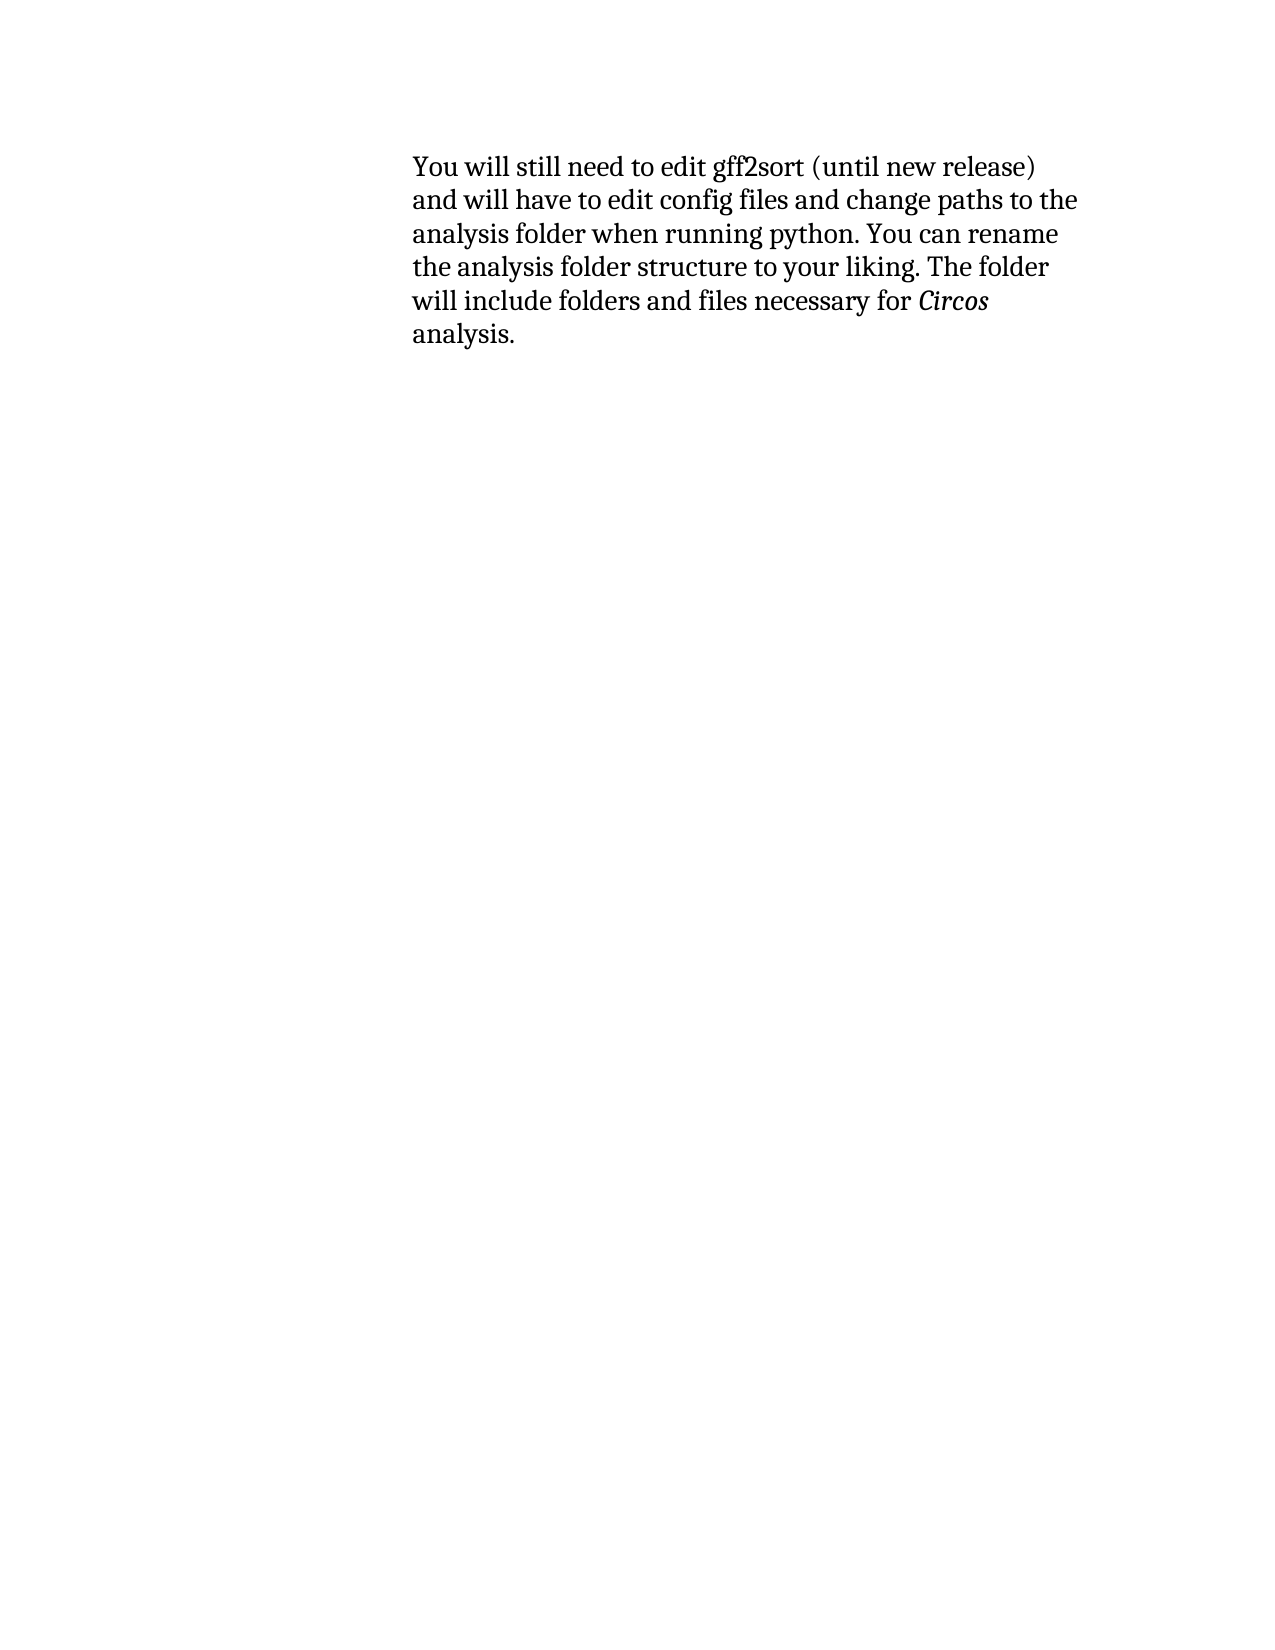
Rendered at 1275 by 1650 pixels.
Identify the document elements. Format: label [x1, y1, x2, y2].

list [394, 150, 1087, 351]
